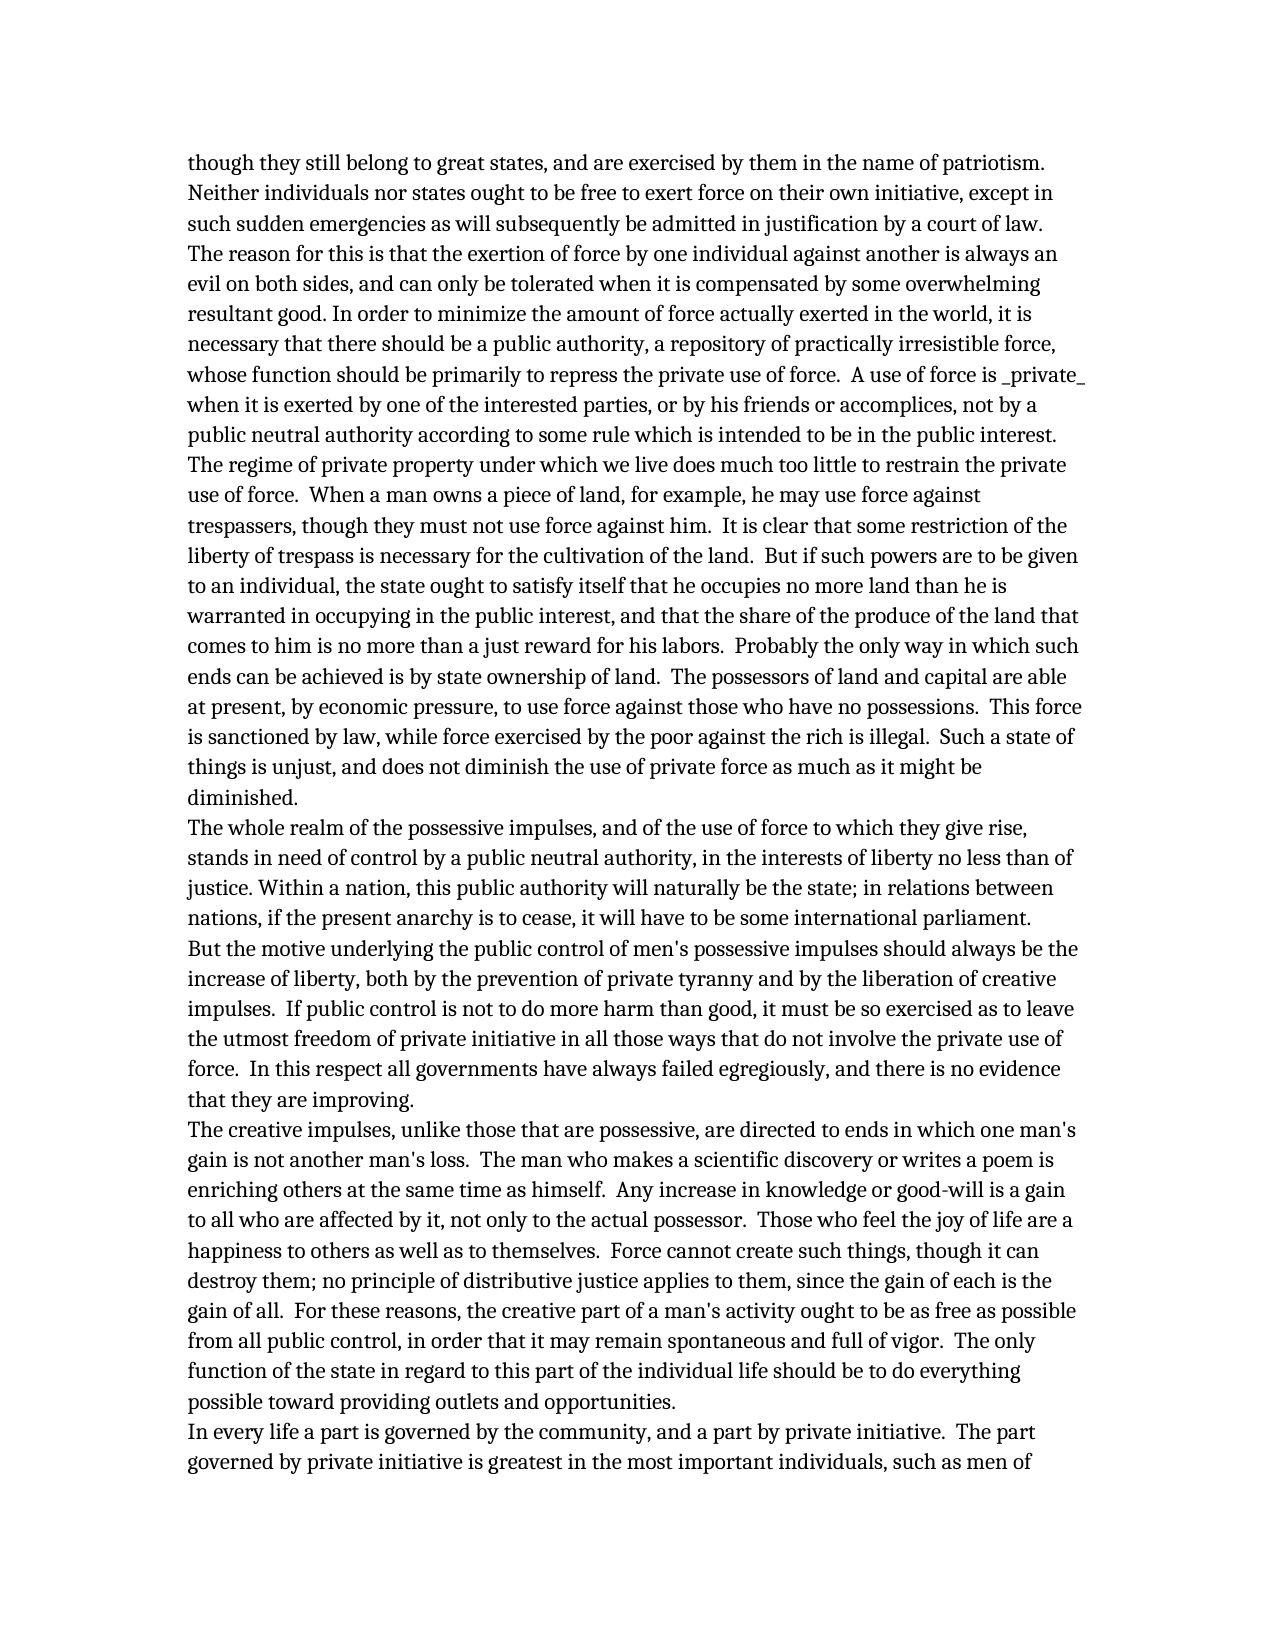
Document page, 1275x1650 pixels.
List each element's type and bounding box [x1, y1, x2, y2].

text [187, 150, 1087, 1475]
